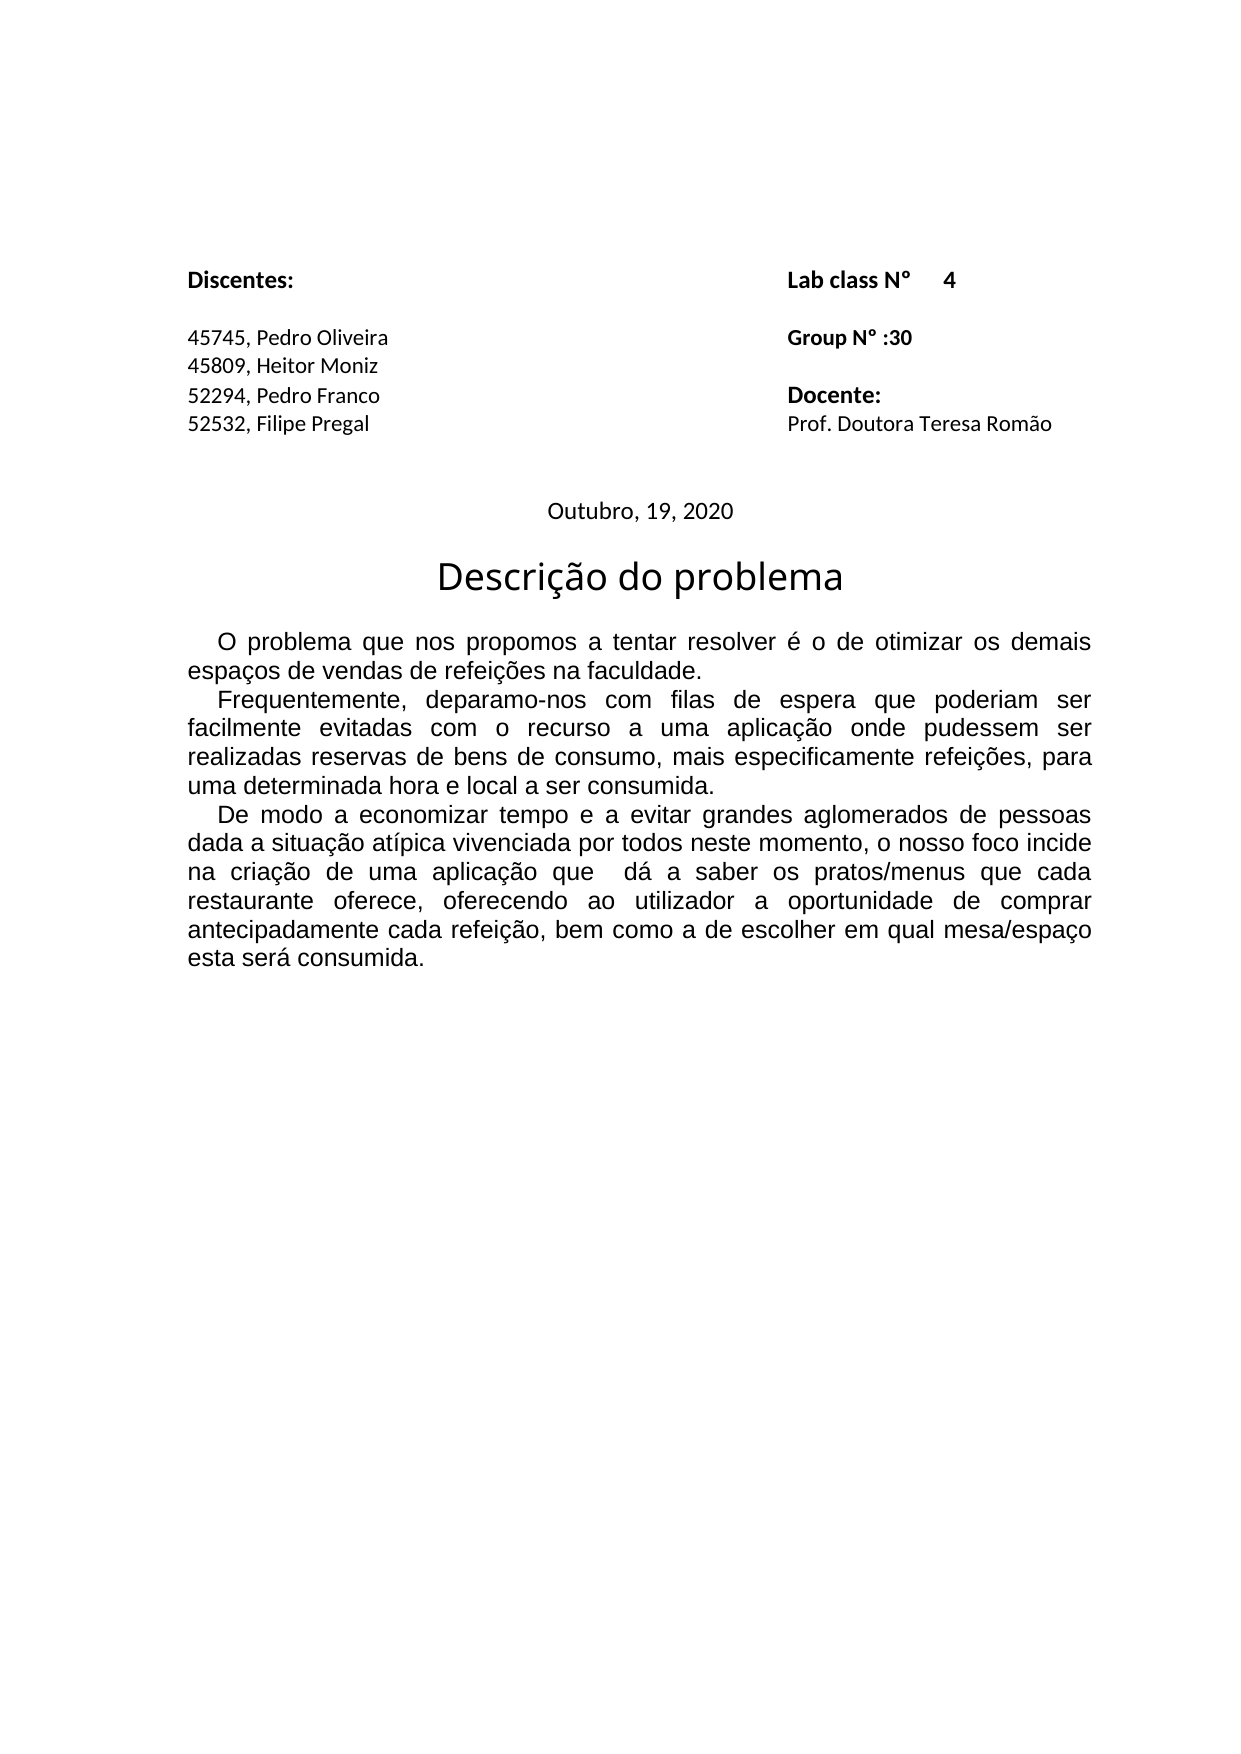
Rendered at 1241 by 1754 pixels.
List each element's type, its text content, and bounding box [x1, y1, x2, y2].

subtitle Descrição do problema [187, 551, 1093, 602]
text O problema que nos propomos a tentar resolver é o de otimizar os demais espaços de vendas de refeições na faculdade. [187, 627, 1093, 685]
text Discentes: Lab class Nº 4 [187, 264, 1093, 323]
text 45745, Pedro Oliveira Group Nº :30 [187, 323, 1093, 351]
text De modo a economizar tempo e a evitar grandes aglomerados de pessoas dada a situação atípica vivenciada por todos neste momento, o nosso foco incide na criação de uma aplicação que dá a saber os pratos/menus que cada restaurante oferece, oferecendo ao utilizador a oportunidade de comprar antecipadamente cada refeição, bem como a de escolher em qual mesa/espaço esta será consumida. [187, 800, 1093, 972]
text 52532, Filipe Pregal Prof. Doutora Teresa Romão [187, 409, 1093, 438]
text 52294, Pedro Franco Docente: [187, 379, 1093, 409]
text Frequentemente, deparamo-nos com filas de espera que poderiam ser facilmente evitadas com o recurso a uma aplicação onde pudessem ser realizadas reservas de bens de consumo, mais especificamente refeições, para uma determinada hora e local a ser consumida. [187, 685, 1093, 800]
text 45809, Heitor Moniz [187, 351, 1093, 379]
text Outubro, 19, 2020 [187, 495, 1093, 526]
